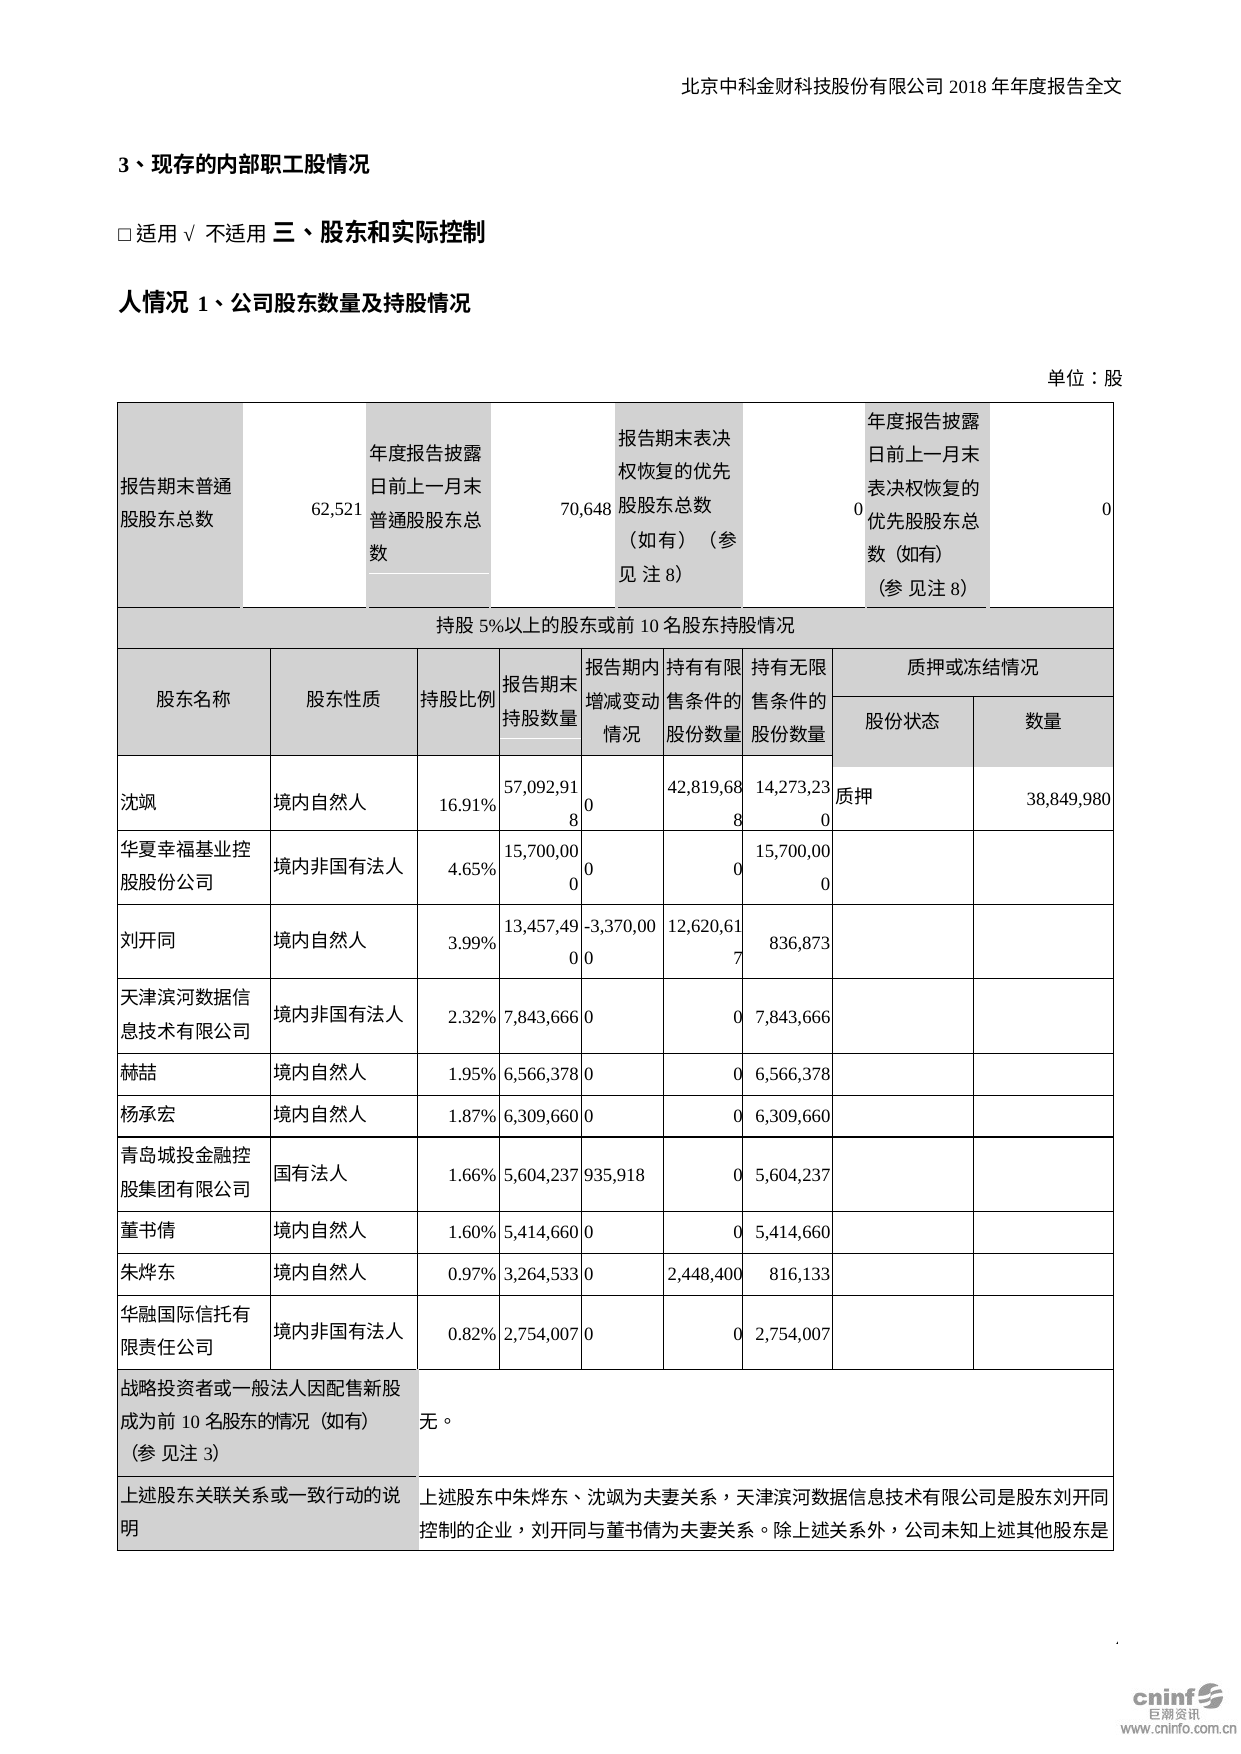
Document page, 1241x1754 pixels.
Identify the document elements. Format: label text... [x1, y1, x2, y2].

picture [1115, 1680, 1240, 1737]
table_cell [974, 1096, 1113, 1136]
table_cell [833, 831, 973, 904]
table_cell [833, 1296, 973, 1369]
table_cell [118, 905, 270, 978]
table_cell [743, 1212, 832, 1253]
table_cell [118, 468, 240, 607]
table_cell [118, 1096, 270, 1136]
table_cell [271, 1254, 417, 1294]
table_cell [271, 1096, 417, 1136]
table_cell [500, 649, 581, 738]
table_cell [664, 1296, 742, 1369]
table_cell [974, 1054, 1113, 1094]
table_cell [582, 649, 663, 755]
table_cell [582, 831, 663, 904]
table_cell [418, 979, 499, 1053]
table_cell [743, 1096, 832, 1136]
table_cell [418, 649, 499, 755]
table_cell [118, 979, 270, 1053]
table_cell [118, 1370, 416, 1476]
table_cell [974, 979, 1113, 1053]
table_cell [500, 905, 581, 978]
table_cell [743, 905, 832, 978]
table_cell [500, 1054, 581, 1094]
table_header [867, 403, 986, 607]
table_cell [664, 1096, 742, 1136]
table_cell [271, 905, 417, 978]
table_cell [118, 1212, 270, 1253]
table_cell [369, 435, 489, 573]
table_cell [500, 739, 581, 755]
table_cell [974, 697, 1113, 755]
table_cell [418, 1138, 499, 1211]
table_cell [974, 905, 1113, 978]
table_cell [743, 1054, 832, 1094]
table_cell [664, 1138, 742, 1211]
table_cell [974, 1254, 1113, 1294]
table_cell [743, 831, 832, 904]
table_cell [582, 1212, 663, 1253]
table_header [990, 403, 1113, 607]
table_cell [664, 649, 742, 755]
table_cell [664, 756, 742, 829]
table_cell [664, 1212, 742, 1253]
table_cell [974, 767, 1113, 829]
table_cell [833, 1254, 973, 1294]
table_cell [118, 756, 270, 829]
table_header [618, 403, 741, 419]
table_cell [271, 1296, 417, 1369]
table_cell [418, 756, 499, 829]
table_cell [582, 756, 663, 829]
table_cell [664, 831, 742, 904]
text □ 适用 √ 不适用 三、股东和实际控制人情况 1、公司股东数量及持股情况 [118, 215, 489, 319]
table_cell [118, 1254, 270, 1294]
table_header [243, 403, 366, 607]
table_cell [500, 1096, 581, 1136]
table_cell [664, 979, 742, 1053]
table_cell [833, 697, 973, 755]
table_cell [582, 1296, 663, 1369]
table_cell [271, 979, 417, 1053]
subtitle 3、现存的内部职工股情况 [118, 149, 1240, 179]
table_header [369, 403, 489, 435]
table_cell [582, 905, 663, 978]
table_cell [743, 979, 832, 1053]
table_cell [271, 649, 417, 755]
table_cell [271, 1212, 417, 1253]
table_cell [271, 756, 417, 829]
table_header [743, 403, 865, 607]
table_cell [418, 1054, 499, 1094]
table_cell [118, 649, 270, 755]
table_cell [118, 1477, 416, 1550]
text 单位：股 [102, 365, 1122, 391]
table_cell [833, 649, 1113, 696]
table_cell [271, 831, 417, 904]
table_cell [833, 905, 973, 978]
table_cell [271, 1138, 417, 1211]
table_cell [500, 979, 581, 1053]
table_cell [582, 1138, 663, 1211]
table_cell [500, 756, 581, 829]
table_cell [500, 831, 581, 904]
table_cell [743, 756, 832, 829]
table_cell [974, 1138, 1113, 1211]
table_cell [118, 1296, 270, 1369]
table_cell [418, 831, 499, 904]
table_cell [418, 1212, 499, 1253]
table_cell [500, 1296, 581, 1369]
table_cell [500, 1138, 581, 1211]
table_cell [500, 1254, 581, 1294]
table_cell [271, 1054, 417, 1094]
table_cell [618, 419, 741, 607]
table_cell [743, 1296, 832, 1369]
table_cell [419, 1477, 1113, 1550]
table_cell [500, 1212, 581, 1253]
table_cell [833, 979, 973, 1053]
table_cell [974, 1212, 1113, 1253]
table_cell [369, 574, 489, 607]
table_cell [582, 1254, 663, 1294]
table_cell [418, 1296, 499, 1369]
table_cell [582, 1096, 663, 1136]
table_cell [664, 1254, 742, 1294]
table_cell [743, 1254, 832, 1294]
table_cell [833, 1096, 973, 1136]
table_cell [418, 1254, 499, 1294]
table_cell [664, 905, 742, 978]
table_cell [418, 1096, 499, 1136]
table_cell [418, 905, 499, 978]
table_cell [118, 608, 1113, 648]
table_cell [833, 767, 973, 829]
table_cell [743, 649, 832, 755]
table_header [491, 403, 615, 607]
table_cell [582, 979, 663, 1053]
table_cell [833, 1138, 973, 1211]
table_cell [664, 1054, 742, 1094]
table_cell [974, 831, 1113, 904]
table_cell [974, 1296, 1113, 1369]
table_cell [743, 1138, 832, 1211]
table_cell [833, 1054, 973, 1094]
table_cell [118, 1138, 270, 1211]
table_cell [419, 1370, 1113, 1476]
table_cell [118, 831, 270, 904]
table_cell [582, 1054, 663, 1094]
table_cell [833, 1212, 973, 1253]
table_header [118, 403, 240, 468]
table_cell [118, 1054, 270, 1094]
